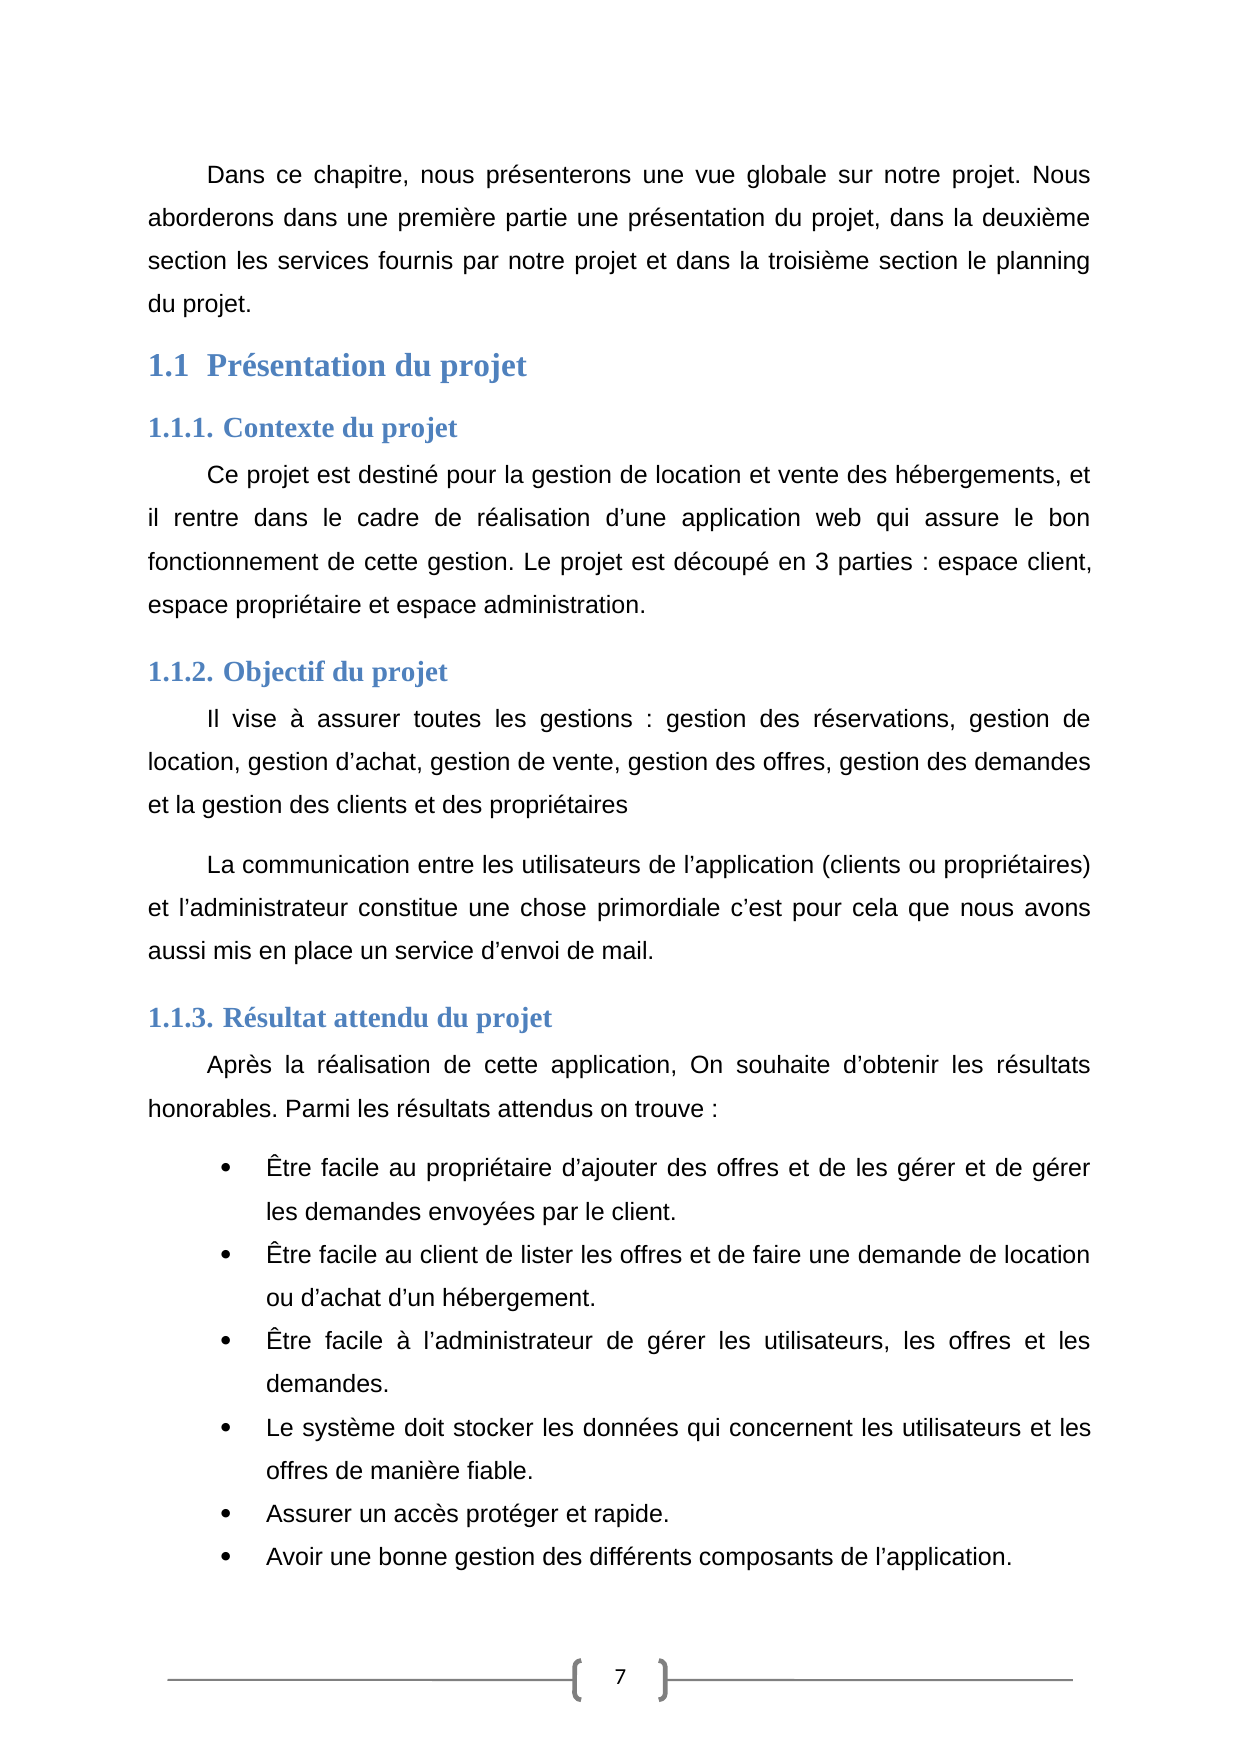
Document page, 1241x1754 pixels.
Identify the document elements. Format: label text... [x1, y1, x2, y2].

text Ce projet est destiné pour la gestion de location et vente des hébergements, et il rentre dans le cadre de réalisation d’une application web qui assure le bon fonctionnement de cette gestion. Le projet est découpé en 3 parties : espace client, espace propriétaire et espace administration. [148, 460, 1093, 618]
text Il vise à assurer toutes les gestions : gestion des réservations, gestion de location, gestion d’achat, gestion de vente, gestion des offres, gestion des demandes et la gestion des clients et des propriétaires [148, 704, 1093, 819]
text La communication entre les utilisateurs de l’application (clients ou propriétaires) et l’administrateur constitue une chose primordiale c’est pour cela que nous avons aussi mis en place un service d’envoi de mail. [148, 850, 1093, 965]
list Avoir une bonne gestion des différents composants de l’application. [221, 1542, 1093, 1571]
text Dans ce chapitre, nous présenterons une vue globale sur notre projet. Nous aborderons dans une première partie une présentation du projet, dans la deuxième section les services fournis par notre projet et dans la troisième section le planning du projet. [148, 160, 1093, 318]
list Le système doit stocker les données qui concernent les utilisateurs et les offres de manière fiable. [221, 1412, 1093, 1484]
list Être facile au client de lister les offres et de faire une demande de location ou d’achat d’un hébergement. [221, 1240, 1093, 1312]
text Après la réalisation de cette application, On souhaite d’obtenir les résultats honorables. Parmi les résultats attendus on trouve : [148, 1051, 1093, 1122]
subtitle Objectif du projet [148, 654, 1093, 687]
list Être facile au propriétaire d’ajouter des offres et de les gérer et de gérer les demandes envoyées par le client. [221, 1153, 1093, 1225]
list Être facile à l’administrateur de gérer les utilisateurs, les offres et les demandes. [221, 1326, 1093, 1398]
subtitle Contexte du projet [148, 410, 1093, 443]
subtitle Résultat attendu du projet [148, 1000, 1093, 1034]
subtitle Présentation du projet [148, 345, 1093, 383]
list Assurer un accès protéger et rapide. [221, 1499, 1093, 1528]
